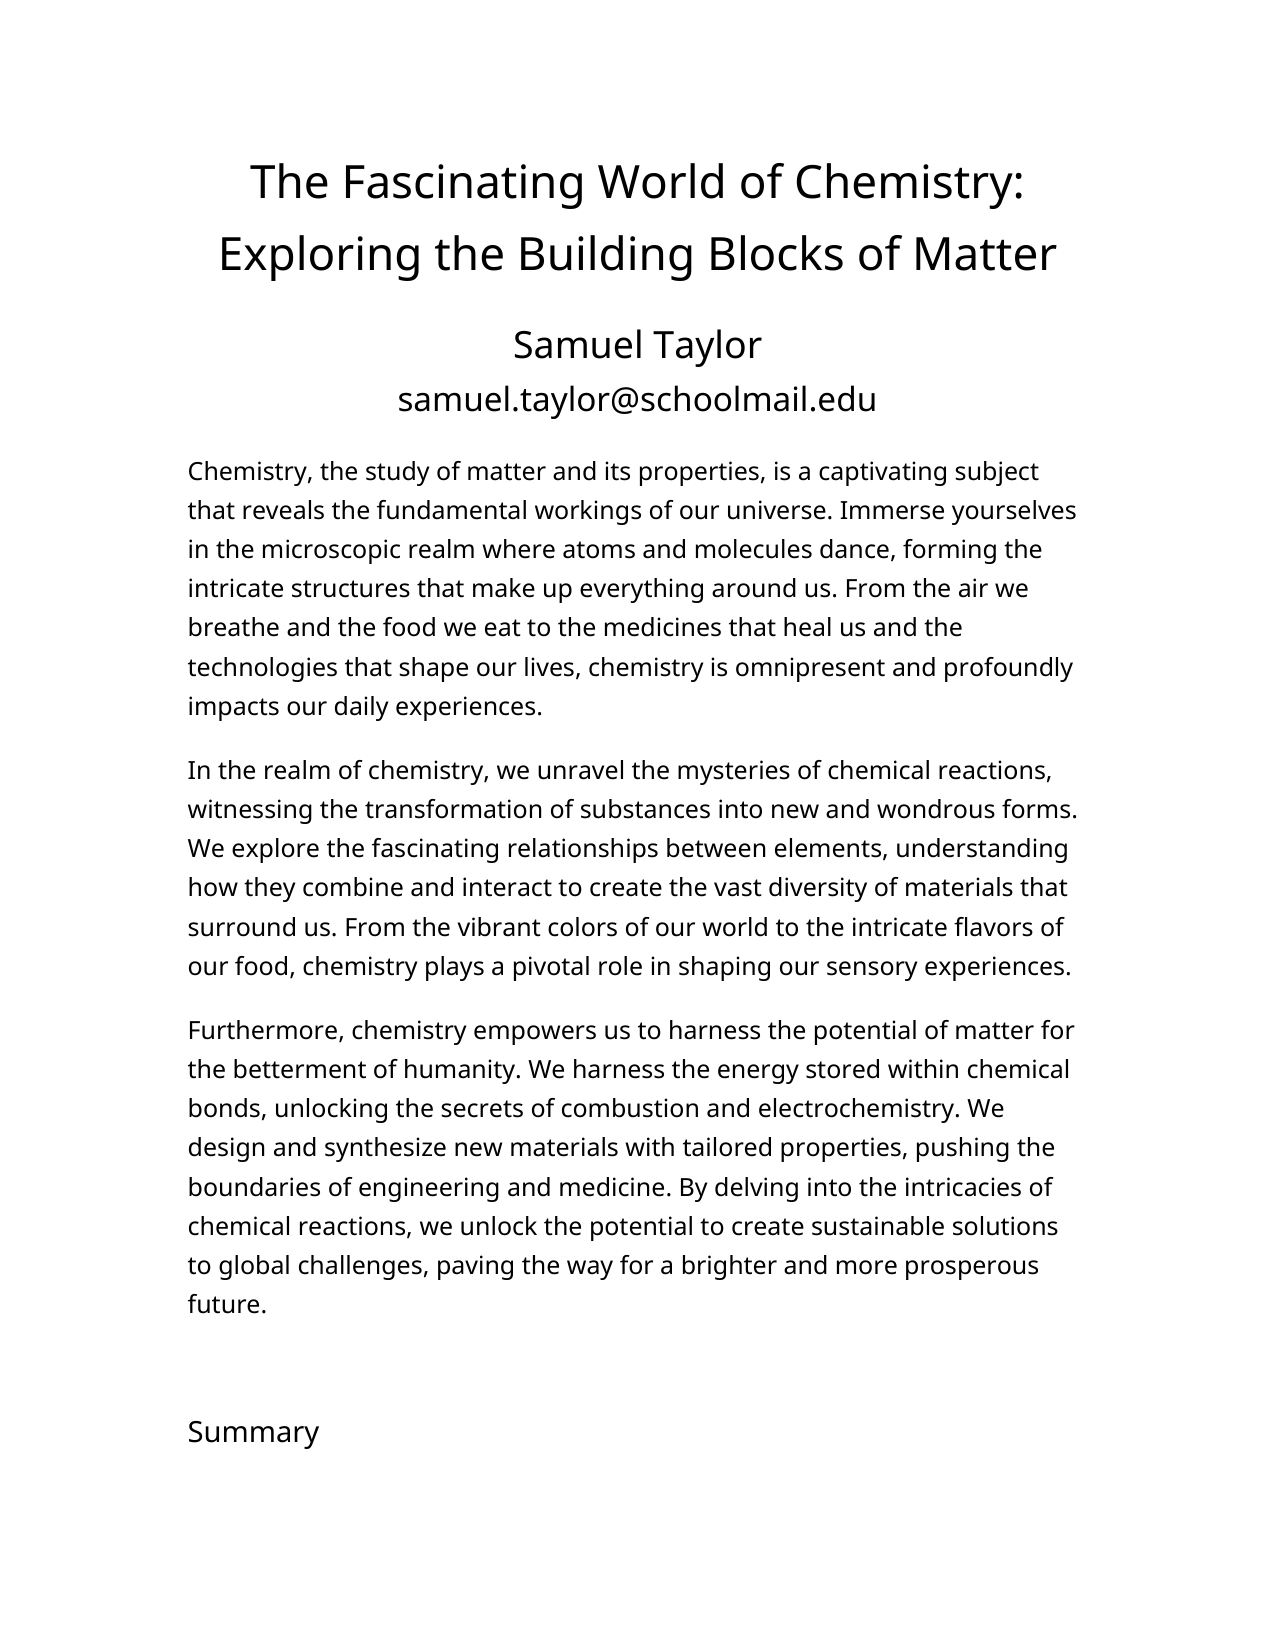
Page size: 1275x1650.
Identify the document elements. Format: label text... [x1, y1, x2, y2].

text Samuel Taylor samuel.taylor@schoolmail.edu [187, 318, 1087, 422]
text The Fascinating World of Chemistry: Exploring the Building Blocks of Matter [187, 150, 1087, 284]
text Summary [187, 1412, 1087, 1451]
text Chemistry, the study of matter and its properties, is a captivating subject that reveals the fundamental workings of our universe. Immerse yourselves in the microscopic realm where atoms and molecules dance, forming the intricate structures that make up everything around us. From the air we breathe and the food we eat to the medicines that heal us and the technologies that shape our lives, chemistry is omnipresent and profoundly impacts our daily experiences. [187, 453, 1087, 722]
text In the realm of chemistry, we unravel the mysteries of chemical reactions, witnessing the transformation of substances into new and wondrous forms. We explore the fascinating relationships between elements, understanding how they combine and interact to create the vast diversity of materials that surround us. From the vibrant colors of our world to the intricate flavors of our food, chemistry plays a pivotal role in shaping our sensory experiences. [187, 752, 1087, 982]
text Furthermore, chemistry empowers us to harness the potential of matter for the betterment of humanity. We harness the energy stored within chemical bonds, unlocking the secrets of combustion and electrochemistry. We design and synthesize new materials with tailored properties, pushing the boundaries of engineering and medicine. By delving into the intricacies of chemical reactions, we unlock the potential to create sustainable solutions to global challenges, paving the way for a brighter and more prosperous future. [187, 1012, 1087, 1321]
